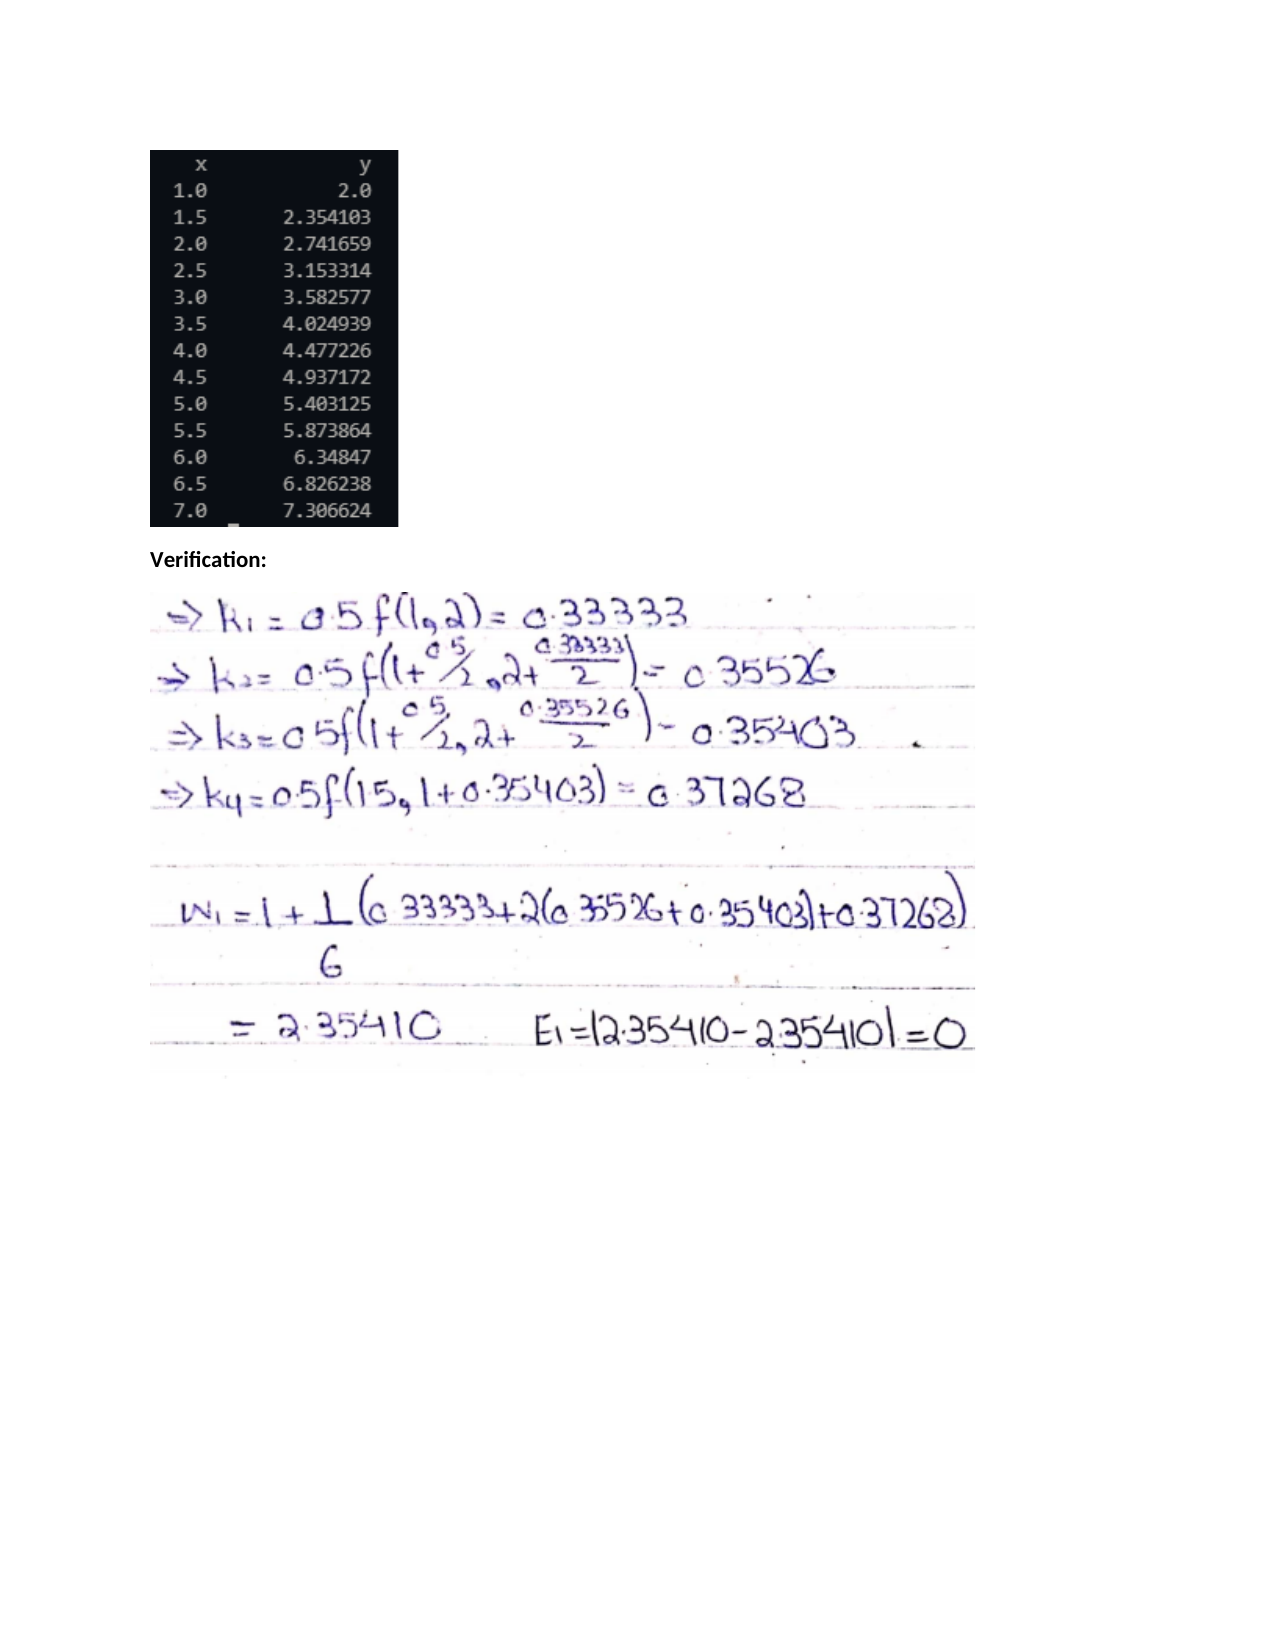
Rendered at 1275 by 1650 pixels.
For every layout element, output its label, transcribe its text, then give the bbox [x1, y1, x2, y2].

text Verification: [150, 545, 1125, 573]
picture [150, 150, 399, 527]
picture [150, 592, 976, 1079]
